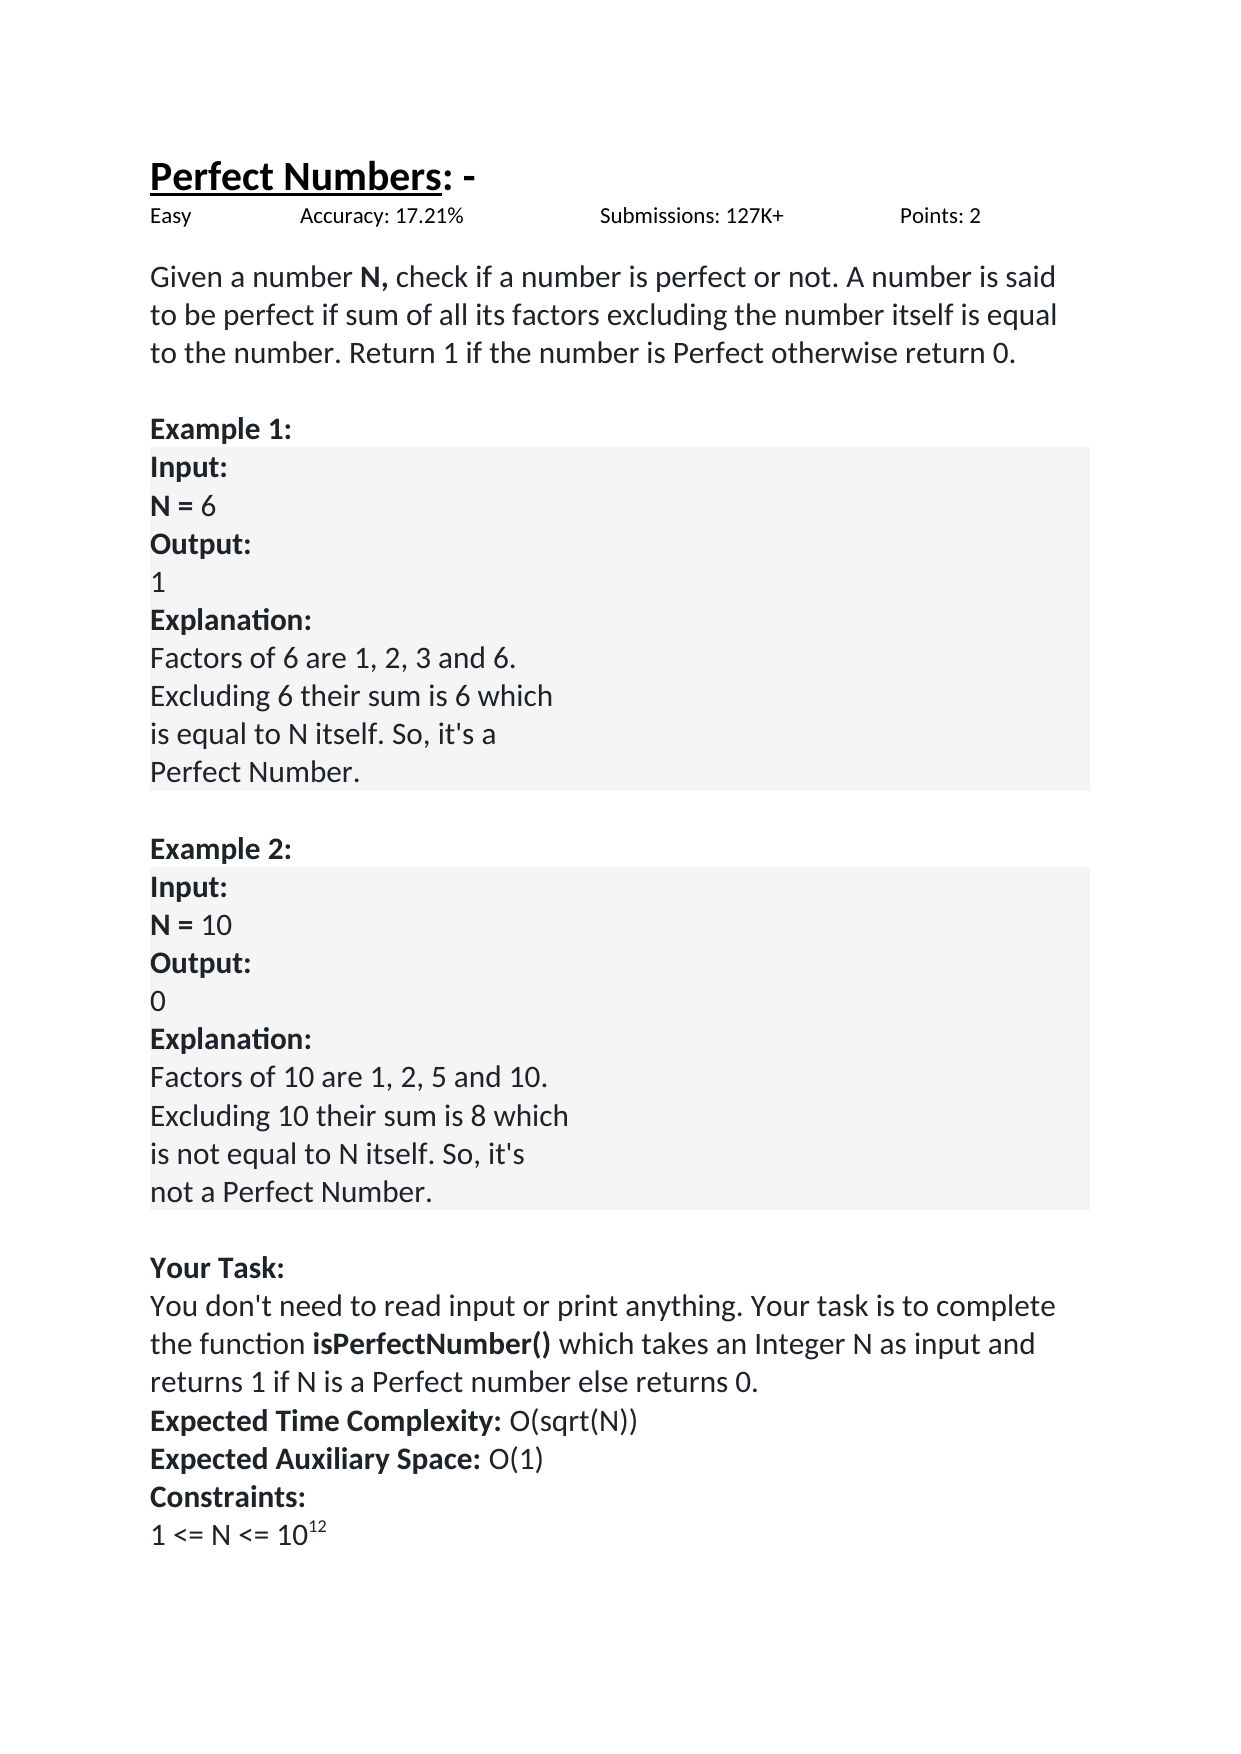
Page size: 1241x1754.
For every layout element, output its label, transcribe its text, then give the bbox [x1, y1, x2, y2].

text Given a number N, check if a number is perfect or not. A number is said to be perfect if sum of all its factors excluding the number itself is equal to the number. Return 1 if the number is Perfect otherwise return 0. [150, 257, 1090, 371]
text N = 10 [150, 905, 1090, 943]
text Factors of 6 are 1, 2, 3 and 6. [150, 638, 1090, 676]
text is equal to N itself. So, it's a [150, 714, 1090, 752]
text is not equal to N itself. So, it's [150, 1134, 1090, 1172]
text Perfect Numbers: - [150, 150, 1090, 201]
text Output: [150, 943, 1090, 981]
text Input: [150, 867, 1090, 905]
text 0 [150, 981, 1090, 1019]
text Explanation: [150, 1019, 1090, 1057]
text Example 2: [150, 829, 1090, 867]
text N = 6 [150, 486, 1090, 524]
text Example 1: [150, 409, 1090, 447]
text Excluding 6 their sum is 6 which [150, 676, 1090, 714]
text Input: [150, 447, 1090, 486]
text Perfect Number. [150, 752, 1090, 791]
text Excluding 10 their sum is 8 which [150, 1096, 1090, 1134]
text Constraints: 1 <= N <= 1012 [150, 1477, 1090, 1553]
text Output: [150, 524, 1090, 562]
text Expected Time Complexity: O(sqrt(N)) Expected Auxiliary Space: O(1) [150, 1401, 1090, 1477]
text Your Task: You don't need to read input or print anything. Your task is to complete the function isPerfectNumber() which takes an Integer N as input and returns 1 if N is a Perfect number else returns 0. [150, 1248, 1090, 1401]
text Easy Accuracy: 17.21% Submissions: 127K+ Points: 2 [150, 201, 1090, 229]
text Factors of 10 are 1, 2, 5 and 10. [150, 1057, 1090, 1096]
text 1 [150, 562, 1090, 600]
text not a Perfect Number. [150, 1172, 1090, 1210]
text Explanation: [150, 600, 1090, 638]
